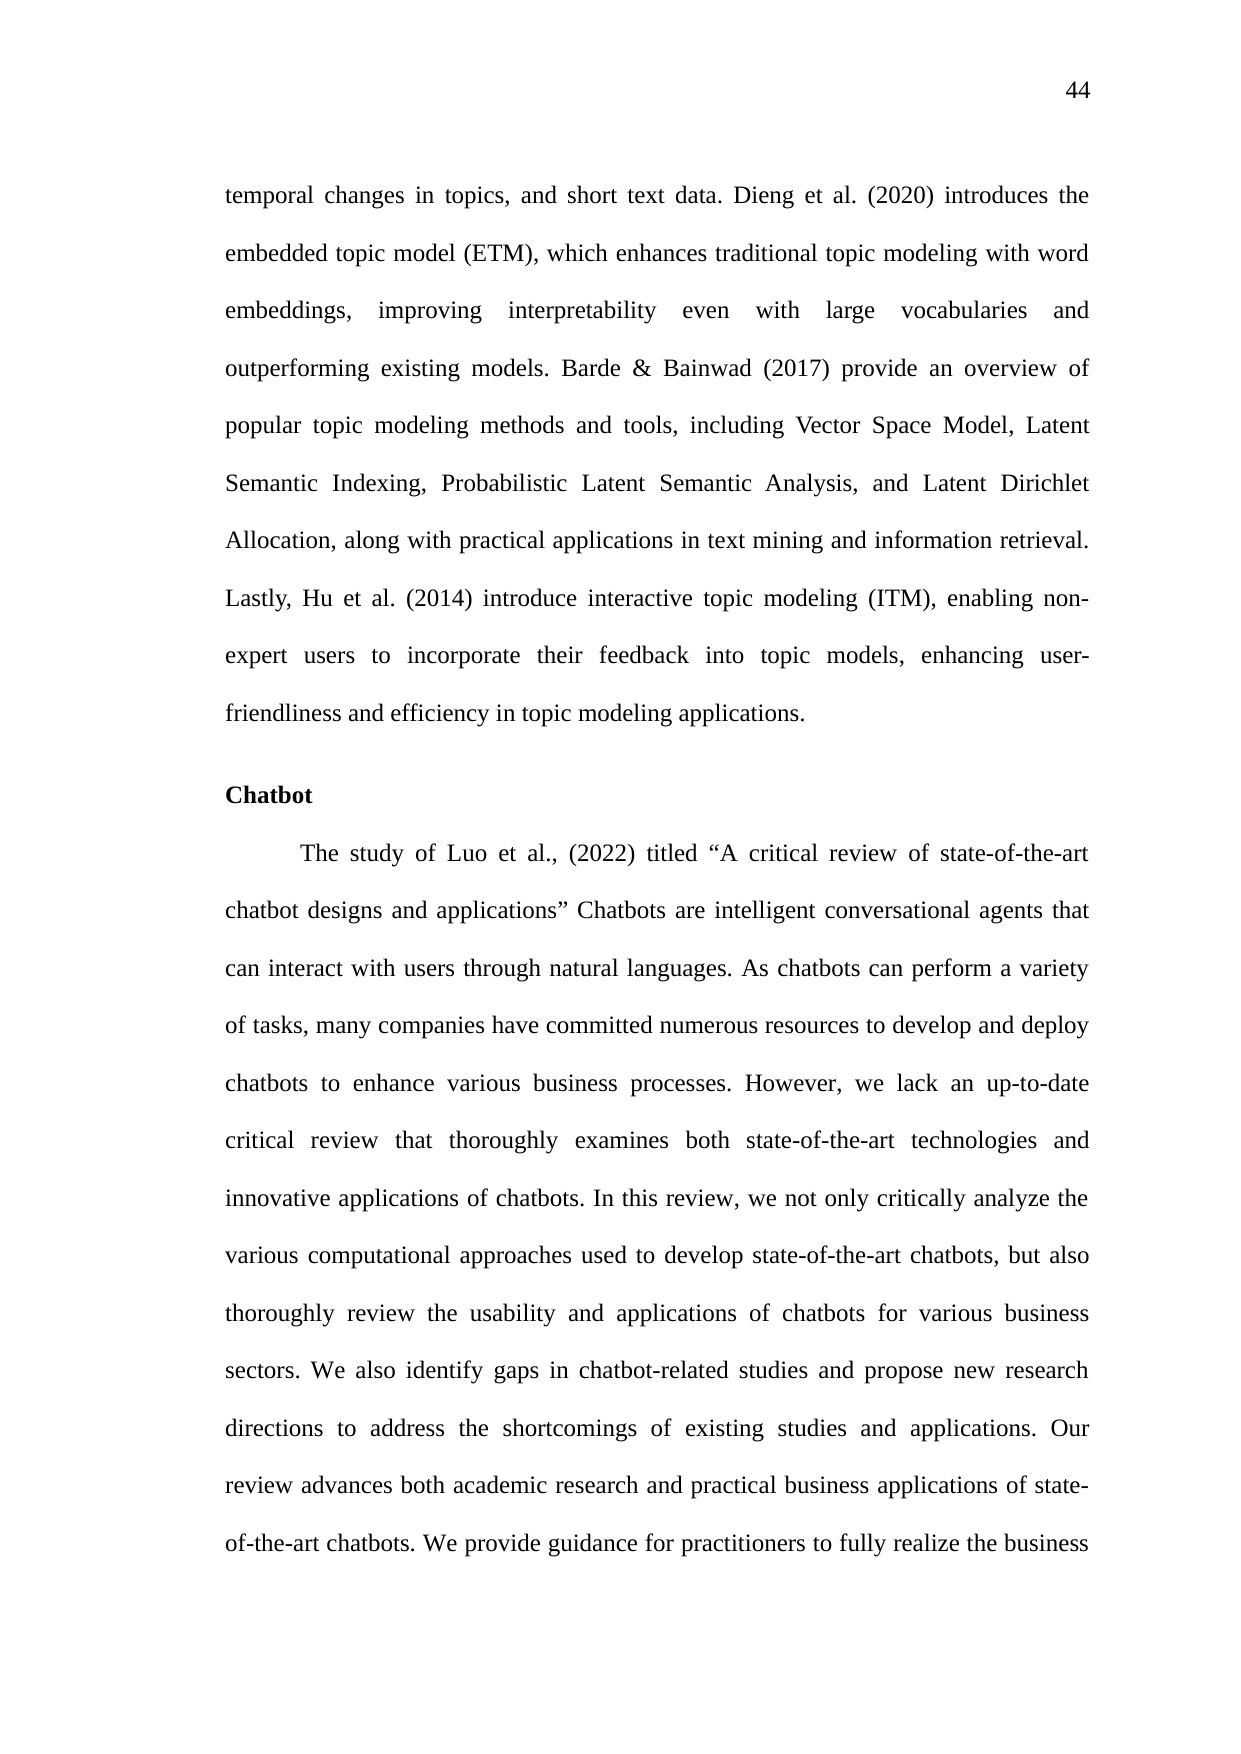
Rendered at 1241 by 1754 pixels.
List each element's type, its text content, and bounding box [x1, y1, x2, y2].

text Chatbot [225, 780, 1090, 809]
